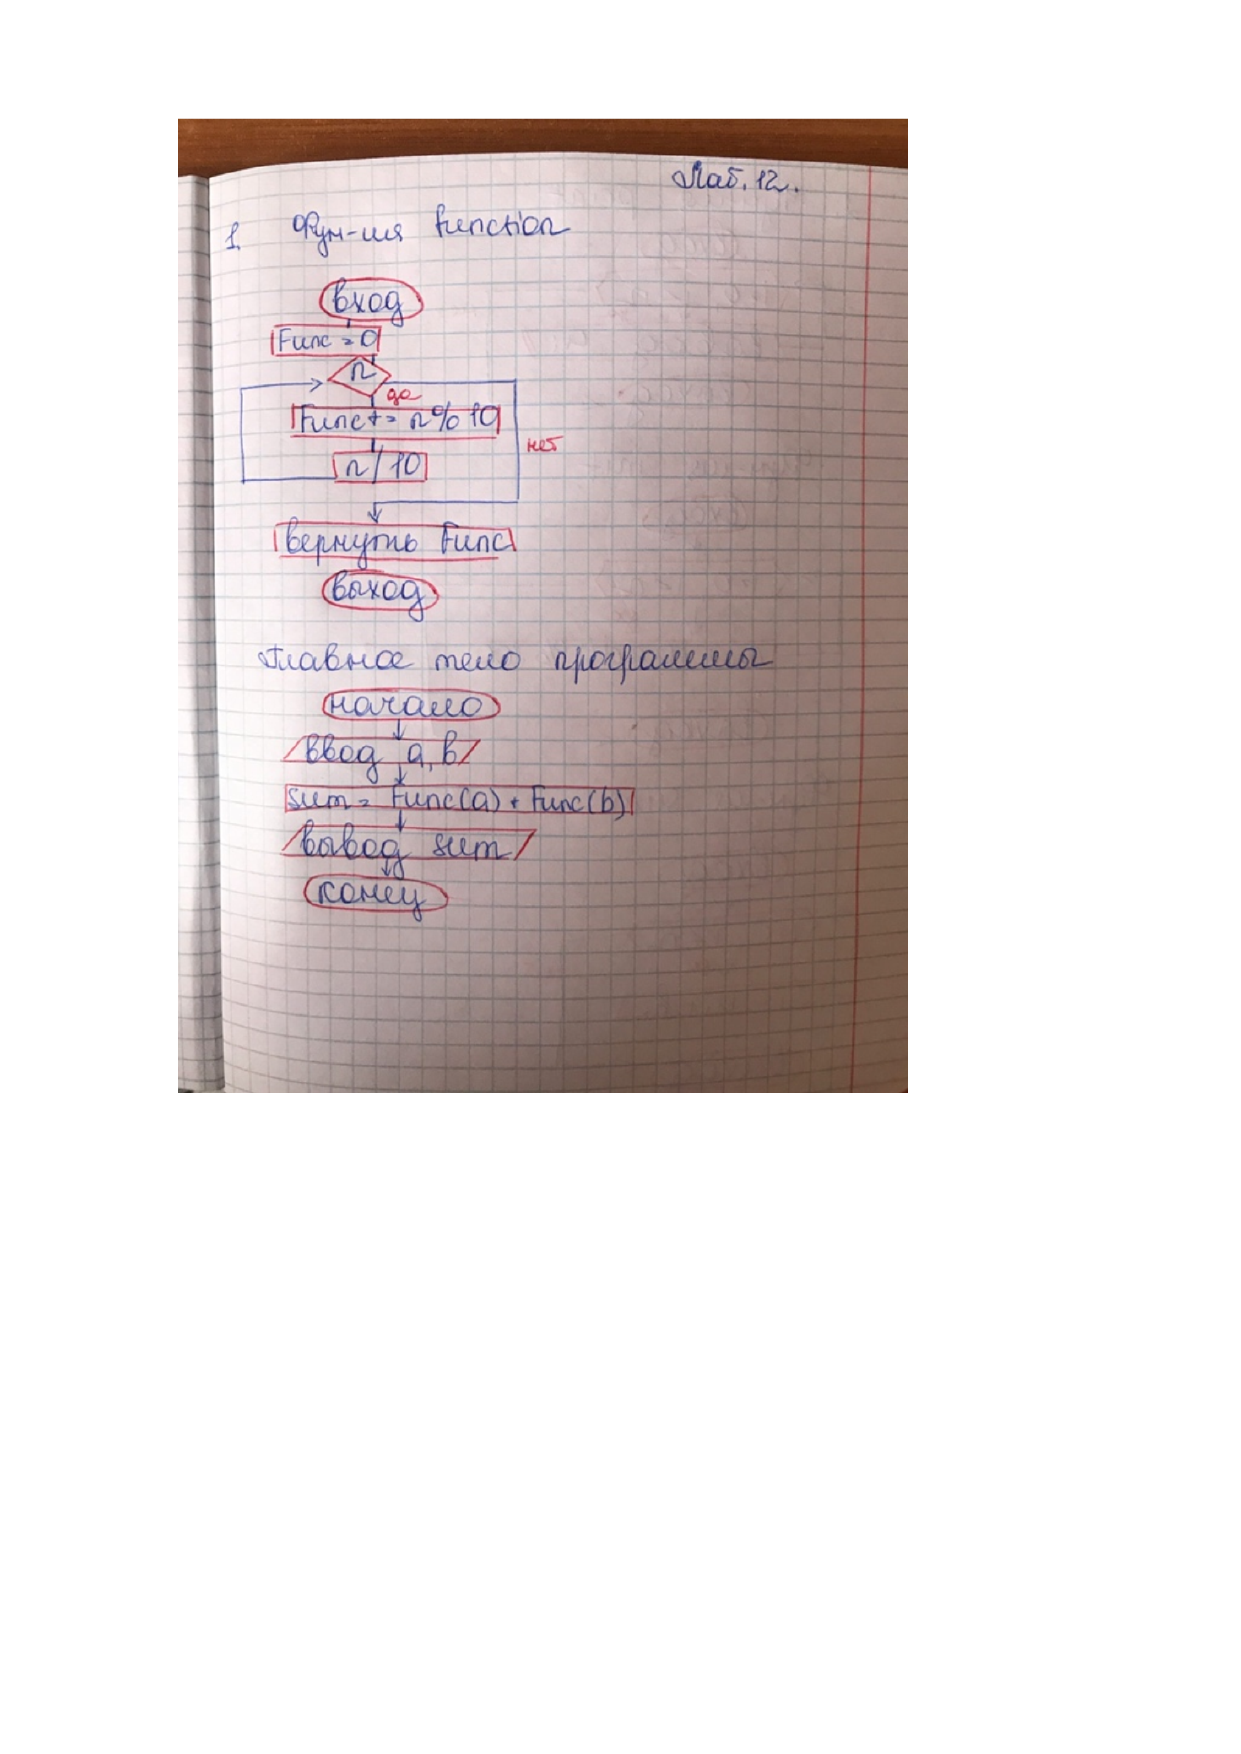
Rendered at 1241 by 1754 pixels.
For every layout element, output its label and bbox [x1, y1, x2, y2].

picture [178, 120, 908, 1093]
